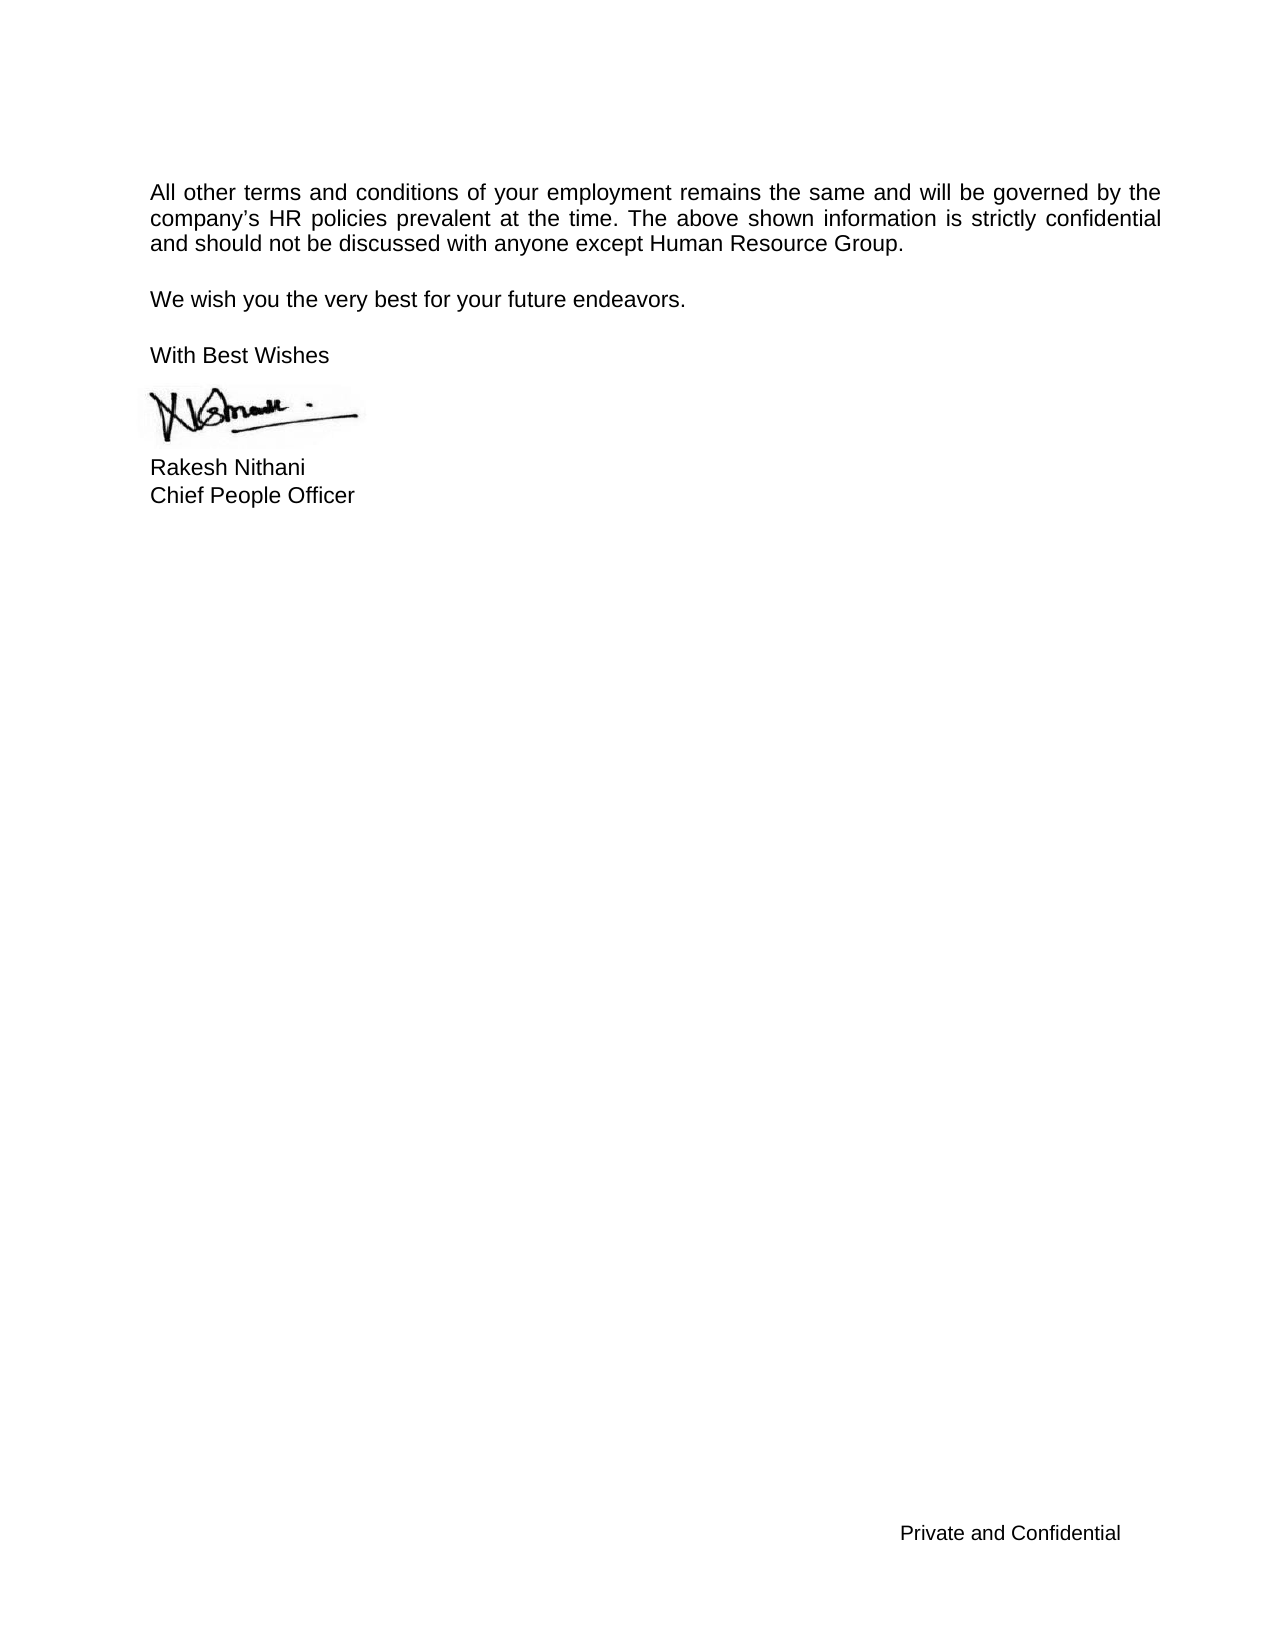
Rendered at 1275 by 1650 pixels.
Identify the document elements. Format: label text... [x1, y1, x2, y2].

text With Best Wishes [150, 342, 1125, 368]
text Private and Confidential [900, 1520, 1125, 1544]
text All other terms and conditions of your employment remains the same and will be governed by the company’s HR policies prevalent at the time. The above shown information is strictly confidential and should not be discussed with anyone except Human Resource Group. [150, 181, 1162, 256]
text We wish you the very best for your future endeavors. [150, 286, 1125, 312]
text Chief People Officer [150, 482, 1125, 508]
text Rakesh Nithani [150, 454, 1125, 480]
picture [135, 382, 369, 449]
